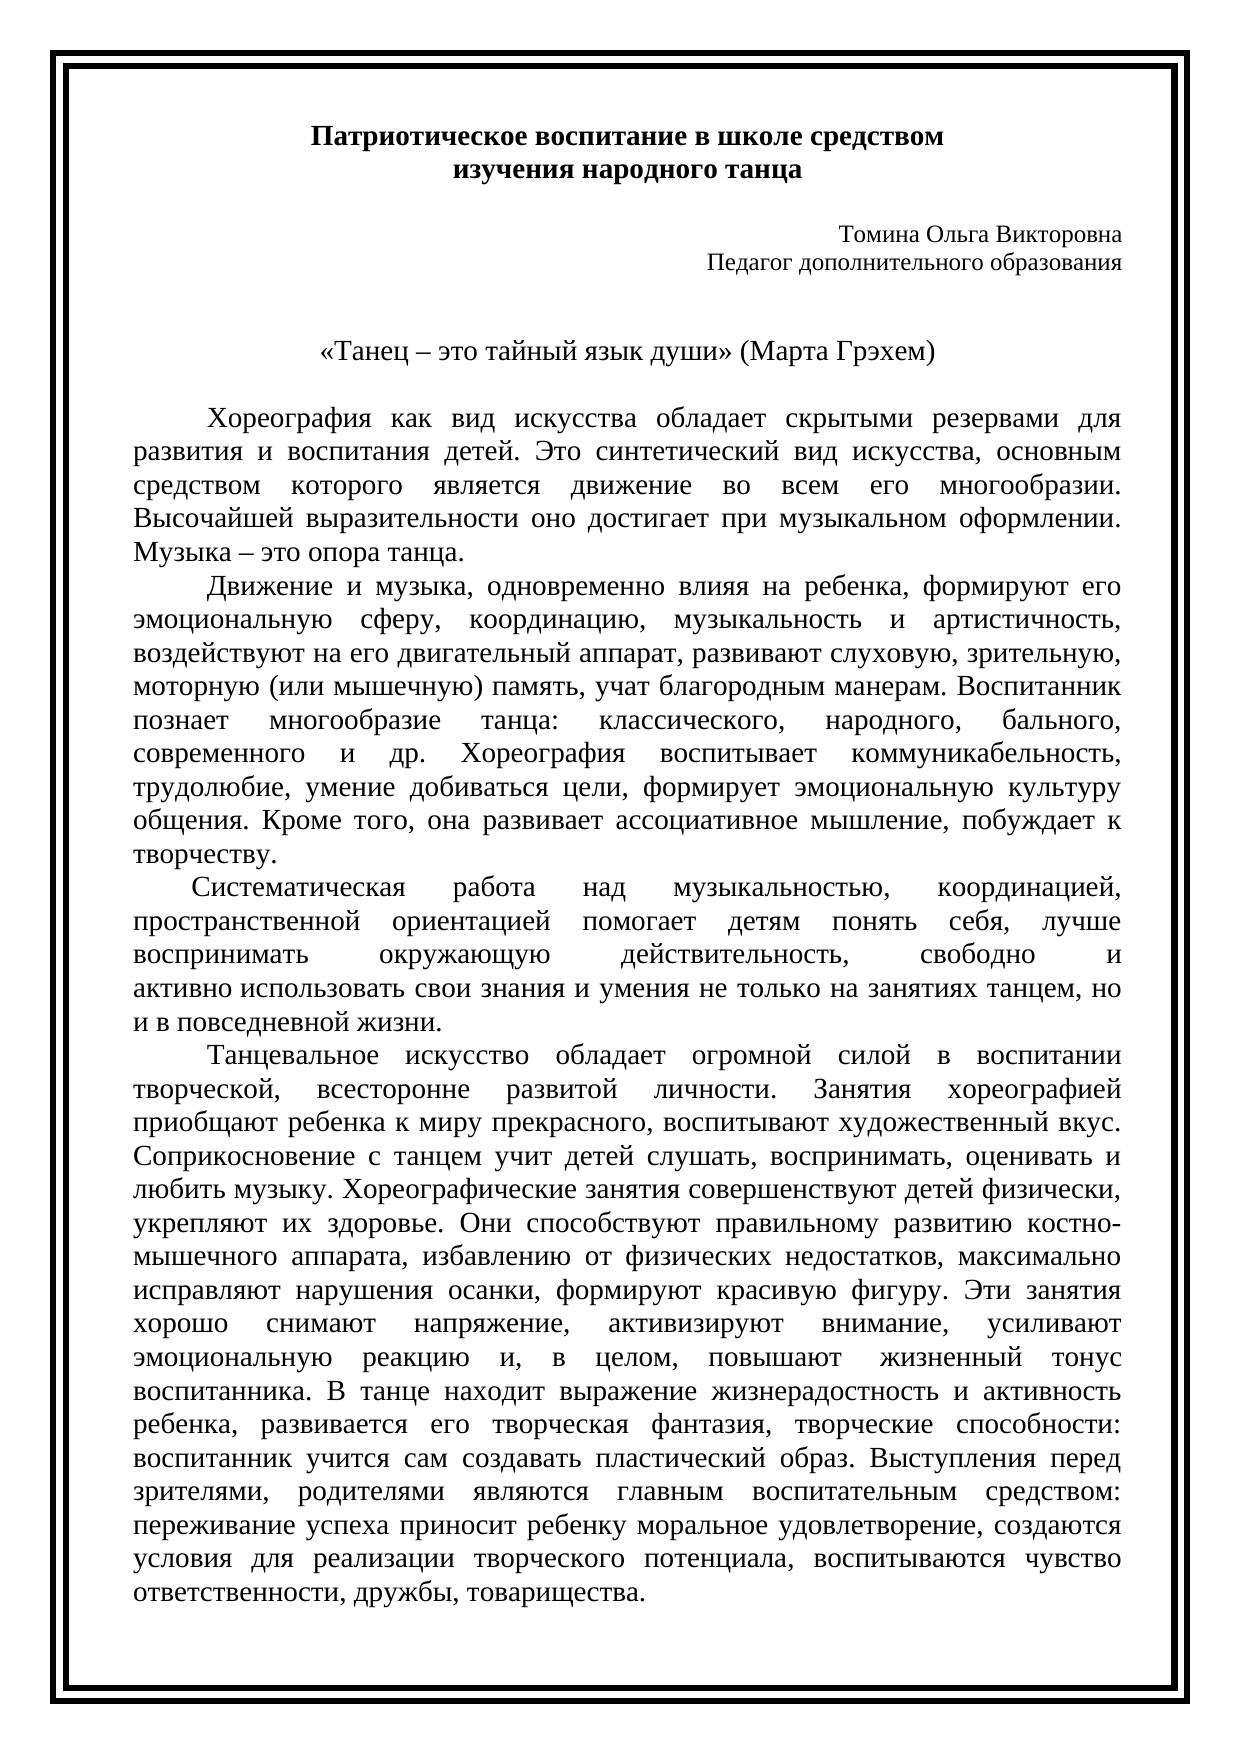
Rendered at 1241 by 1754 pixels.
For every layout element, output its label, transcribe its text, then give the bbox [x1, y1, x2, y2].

text Движение и музыка, одновременно влияя на ребенка, формируют его эмоциональную сферу, координацию, музыкальность и артистичность, воздействуют на его двигательный аппарат, развивают слуховую, зрительную, моторную (или мышечную) память, учат благородным манерам. Воспитанник познает многообразие танца: классического, народного, бального, современного и др. Хореография воспитывает коммуникабельность, трудолюбие, умение добиваться цели, формирует эмоциональную культуру общения. Кроме того, она развивает ассоциативное мышление, побуждает к творчеству. [133, 568, 1122, 869]
text «Танец – это тайный язык души» (Марта Грэхем) [133, 333, 1122, 366]
text Томина Ольга Викторовна [133, 219, 1122, 247]
text Педагог дополнительного образования [133, 247, 1122, 276]
text Систематическая работа над музыкальностью, координацией, пространственной ориентацией помогает детям понять себя, лучше воспринимать окружающую действительность, свободно и активно использовать свои знания и умения не только на занятиях танцем, но и в повседневной жизни. [133, 869, 1122, 1037]
text Танцевальное искусство обладает огромной силой в воспитании творческой, всесторонне развитой личности. Занятия хореографией приобщают ребенка к миру прекрасного, воспитывают художественный вкус. Соприкосновение с танцем учит детей слушать, воспринимать, оценивать и любить музыку. Хореографические занятия совершенствуют детей физически, укрепляют их здоровье. Они способствуют правильному развитию костно-мышечного аппарата, избавлению от физических недостатков, максимально исправляют нарушения осанки, формируют красивую фигуру. Эти занятия хорошо снимают напряжение, активизируют внимание, усиливают эмоциональную реакцию и, в целом, повышают жизненный тонус воспитанника. В танце находит выражение жизнерадостность и активность ребенка, развивается его творческая фантазия, творческие способности: воспитанник учится сам создавать пластический образ. Выступления перед зрителями, родителями являются главным воспитательным средством: переживание успеха приносит ребенку моральное удовлетворение, создаются условия для реализации творческого потенциала, воспитываются чувство ответственности, дружбы, товарищества. [133, 1037, 1122, 1607]
text Патриотическое воспитание в школе средством [133, 118, 1122, 152]
text Хореография как вид искусства обладает скрытыми резервами для развития и воспитания детей. Это синтетический вид искусства, основным средством которого является движение во всем его многообразии. Высочайшей выразительности оно достигает при музыкальном оформлении. Музыка – это опора танца. [133, 400, 1122, 568]
text изучения народного танца [133, 152, 1122, 185]
